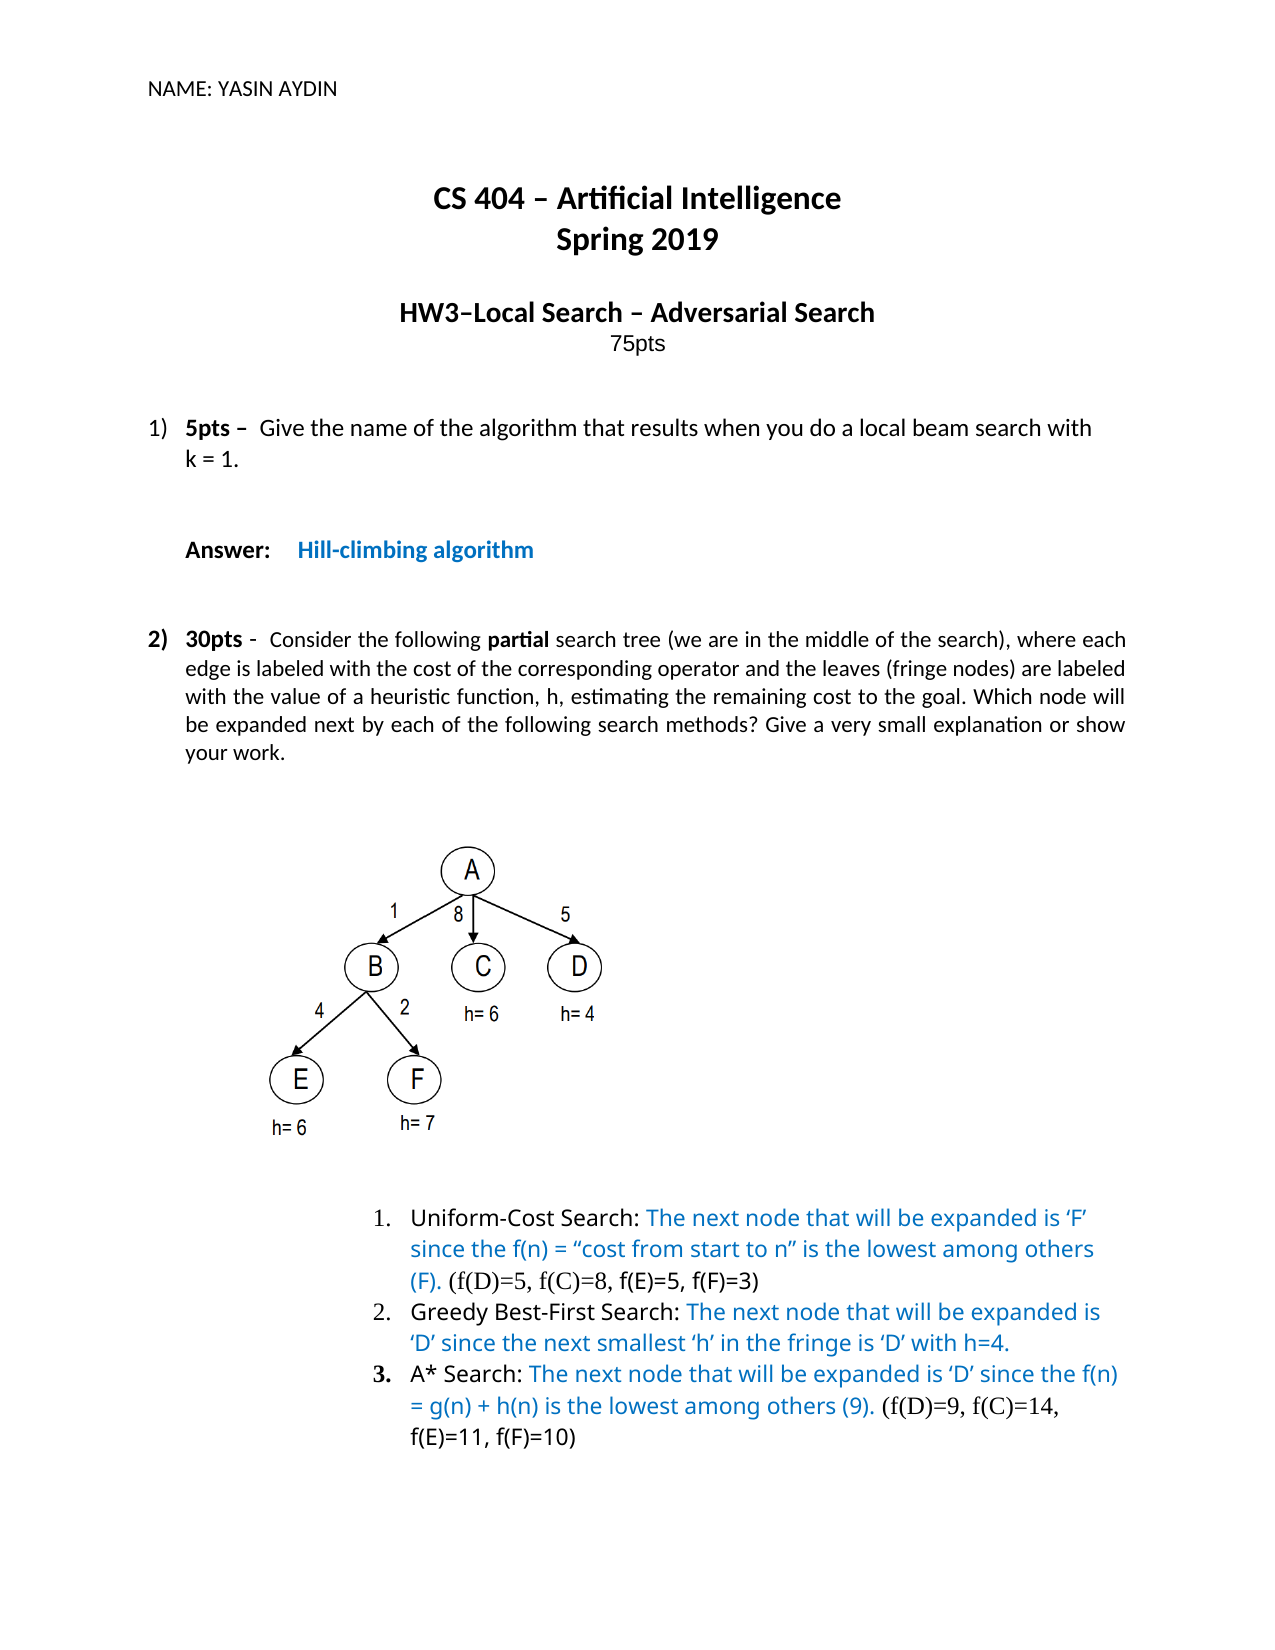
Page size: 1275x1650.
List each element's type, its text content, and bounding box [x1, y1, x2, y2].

list 30pts - Consider the following partial search tree (we are in the middle of the search), where each edge is labeled with the cost of the corresponding operator and the leaves (fringe nodes) are labeled with the value of a heuristic function, h, estimating the remaining cost to the goal. Which node will be expanded next by each of the following search methods? Give a very small explanation or show your work. [148, 623, 1127, 766]
text Spring 2019 [148, 218, 1127, 259]
text k = 1. [185, 443, 1127, 473]
list 5pts – Give the name of the algorithm that results when you do a local beam search with [148, 412, 1127, 443]
list Answer: Hill-climbing algorithm [185, 534, 1127, 565]
list Uniform-Cost Search: The next node that will be expanded is ‘F’ since the f(n) = “cost from start to n” is the lowest among others (F). (f(D)=5, f(C)=8, f(E)=5, f(F)=3) [373, 1202, 1127, 1296]
subtitle 75pts [148, 330, 1127, 356]
list Greedy Best-First Search: The next node that will be expanded is ‘D’ since the next smallest ‘h’ in the fringe is ‘D’ with h=4. [373, 1325, 1127, 1387]
text CS 404 – Artificial Intelligence [148, 177, 1127, 218]
picture [194, 827, 672, 1173]
text HW3–Local Search – Adversarial Search [148, 294, 1127, 330]
